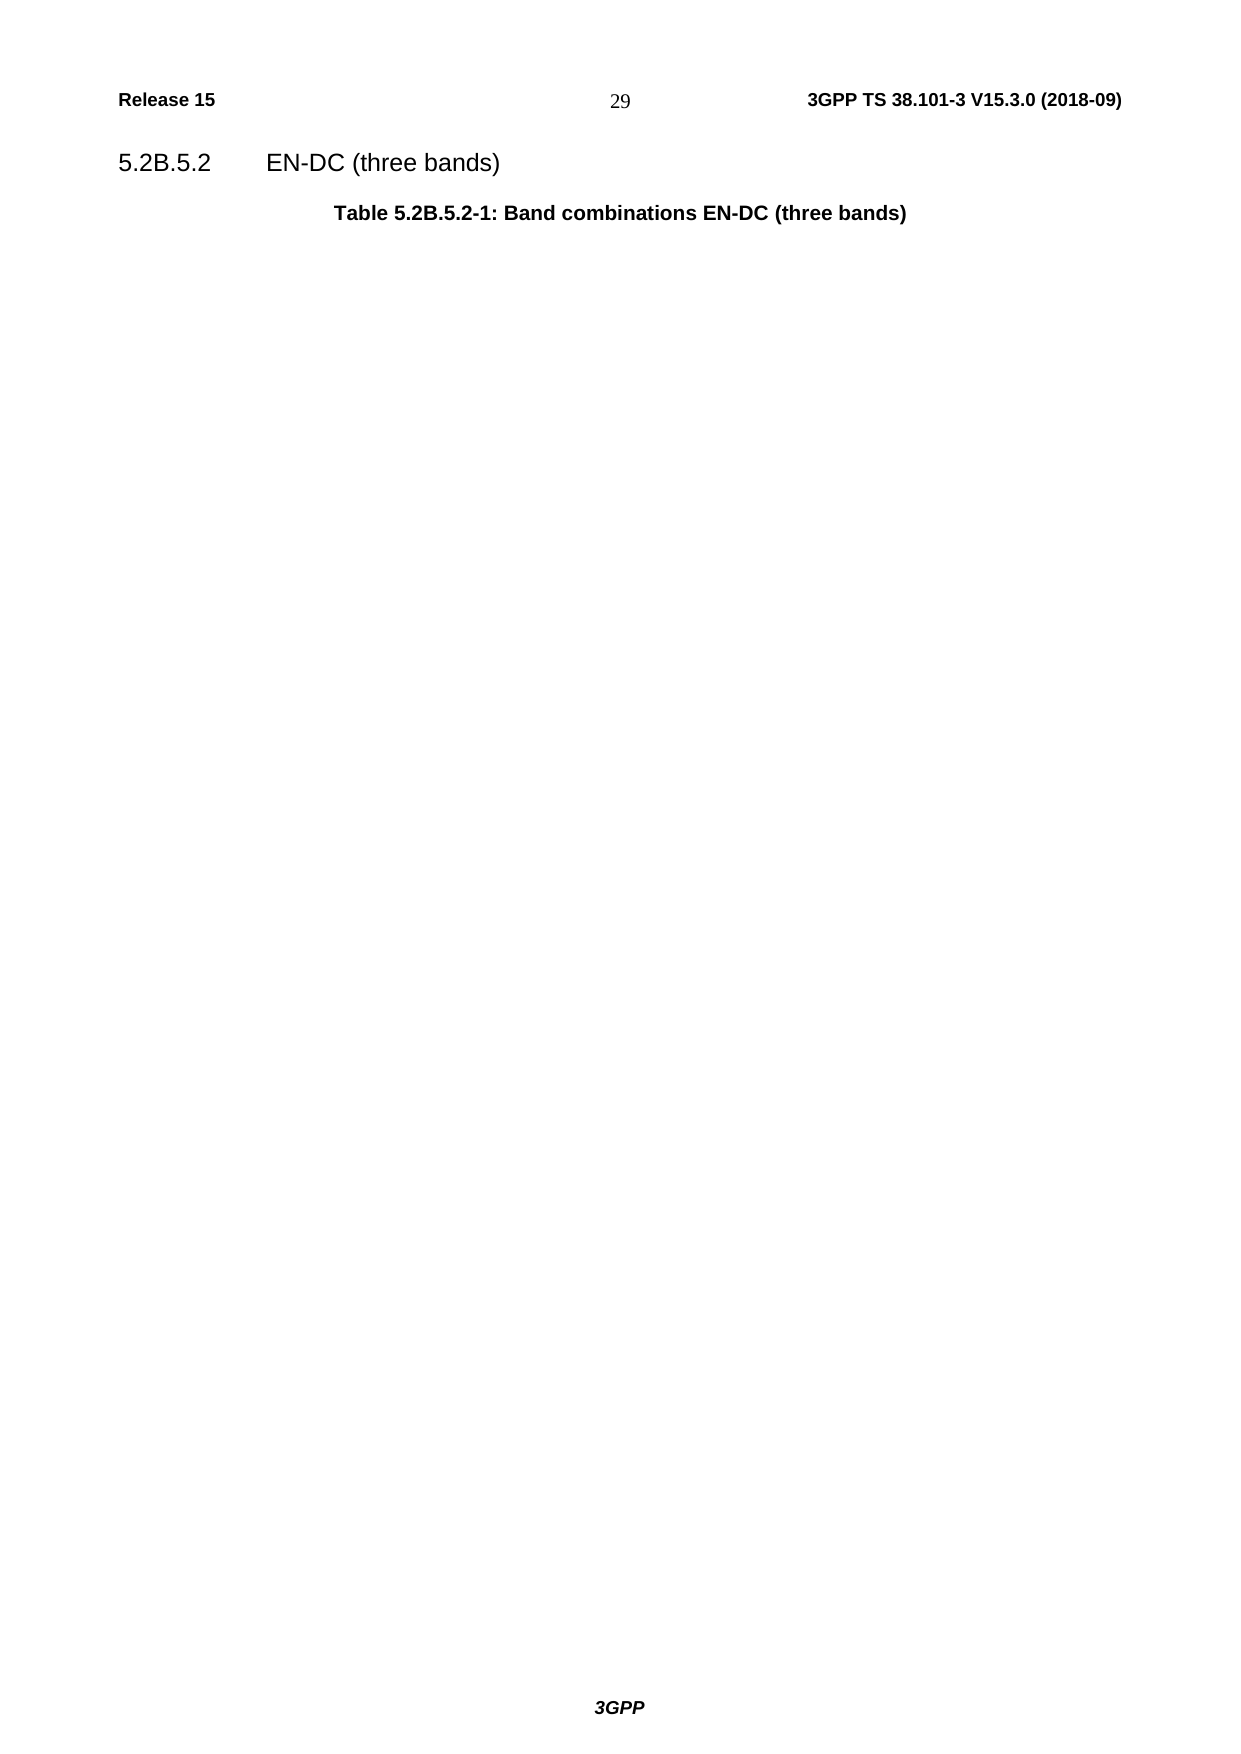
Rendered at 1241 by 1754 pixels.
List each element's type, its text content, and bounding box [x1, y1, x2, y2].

subtitle 5.2B.5.2 EN-DC (three bands) [118, 147, 1122, 176]
text Table 5.2B.5.2-1: Band combinations EN-DC (three bands) [118, 201, 1122, 225]
